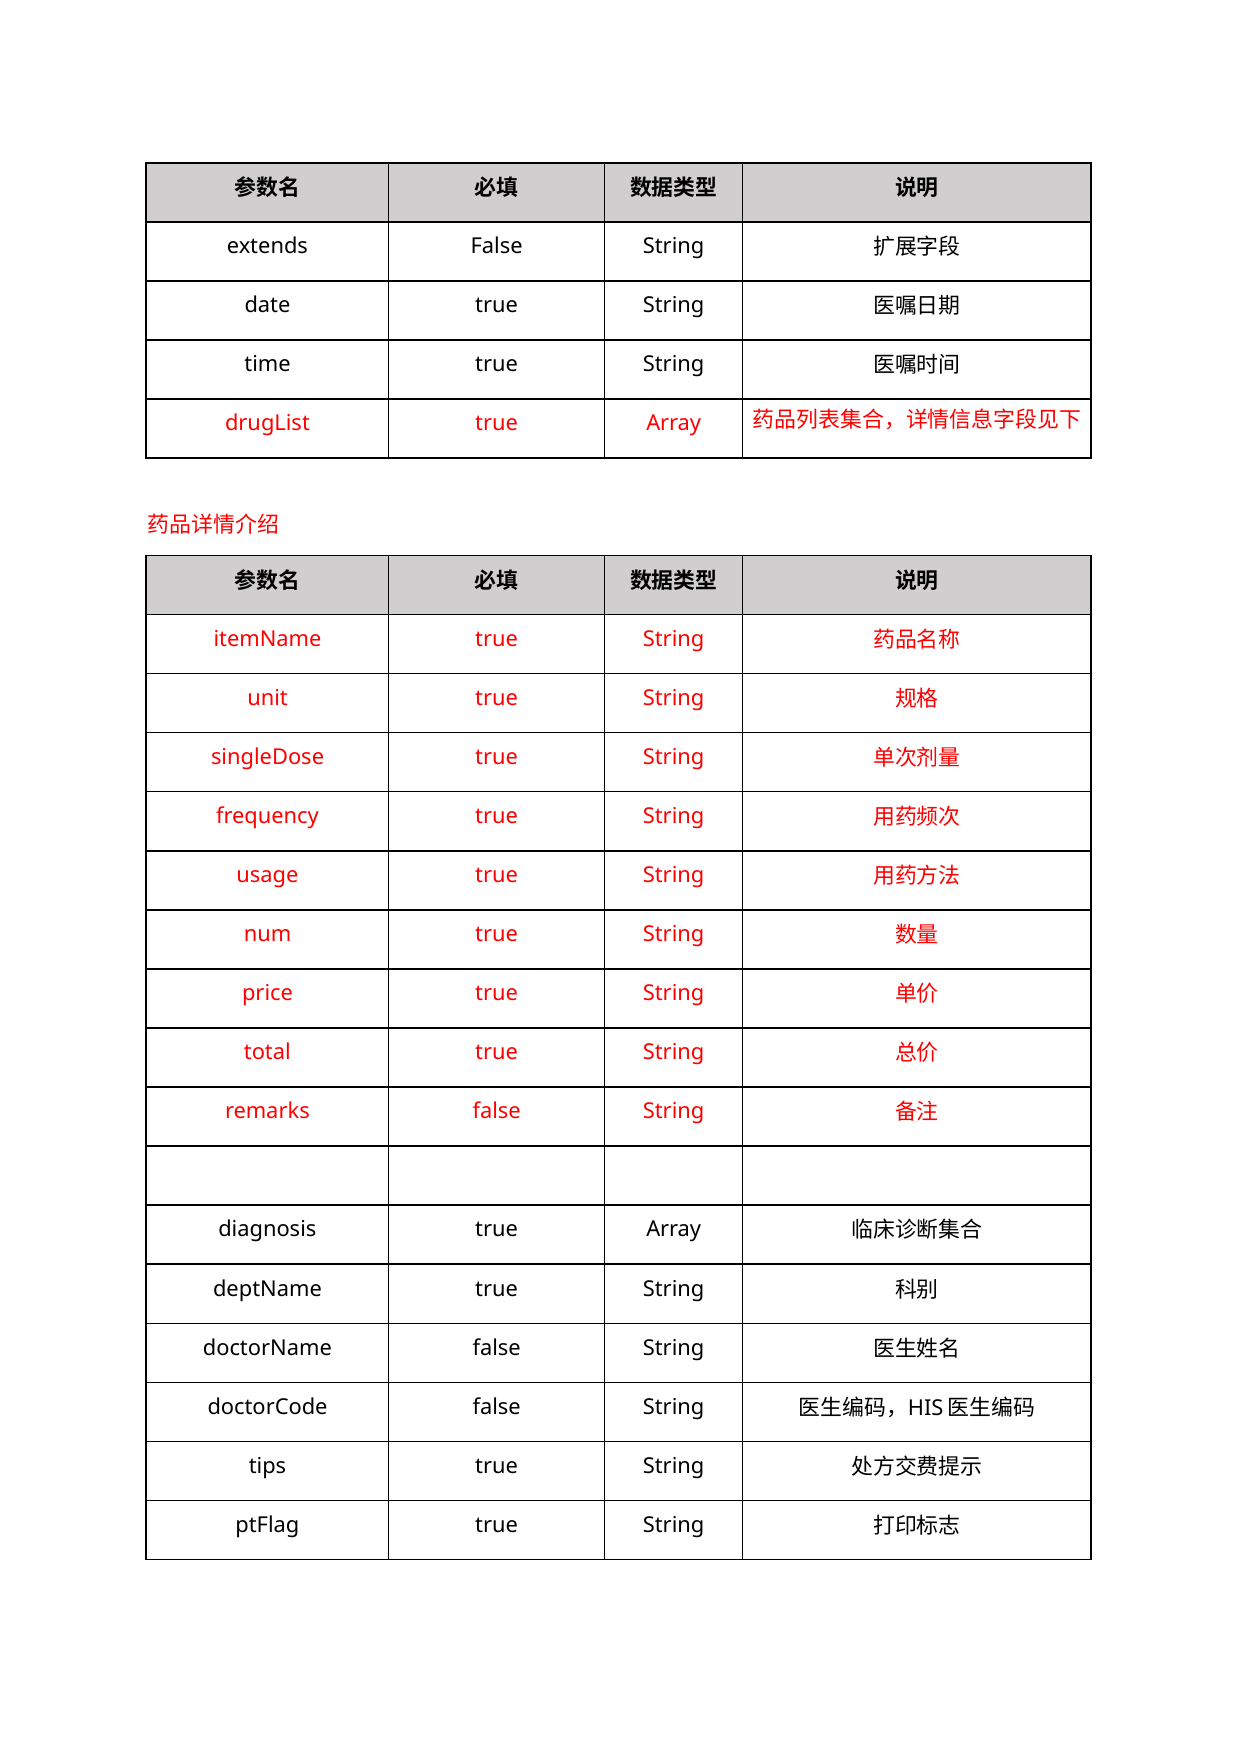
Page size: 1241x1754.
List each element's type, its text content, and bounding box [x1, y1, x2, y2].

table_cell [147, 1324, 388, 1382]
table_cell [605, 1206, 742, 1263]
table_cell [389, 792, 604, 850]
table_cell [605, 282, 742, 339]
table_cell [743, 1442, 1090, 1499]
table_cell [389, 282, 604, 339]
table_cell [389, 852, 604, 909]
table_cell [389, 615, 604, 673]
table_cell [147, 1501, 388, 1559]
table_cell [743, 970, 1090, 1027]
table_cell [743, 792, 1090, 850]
text 药品详情介绍 [148, 506, 1092, 539]
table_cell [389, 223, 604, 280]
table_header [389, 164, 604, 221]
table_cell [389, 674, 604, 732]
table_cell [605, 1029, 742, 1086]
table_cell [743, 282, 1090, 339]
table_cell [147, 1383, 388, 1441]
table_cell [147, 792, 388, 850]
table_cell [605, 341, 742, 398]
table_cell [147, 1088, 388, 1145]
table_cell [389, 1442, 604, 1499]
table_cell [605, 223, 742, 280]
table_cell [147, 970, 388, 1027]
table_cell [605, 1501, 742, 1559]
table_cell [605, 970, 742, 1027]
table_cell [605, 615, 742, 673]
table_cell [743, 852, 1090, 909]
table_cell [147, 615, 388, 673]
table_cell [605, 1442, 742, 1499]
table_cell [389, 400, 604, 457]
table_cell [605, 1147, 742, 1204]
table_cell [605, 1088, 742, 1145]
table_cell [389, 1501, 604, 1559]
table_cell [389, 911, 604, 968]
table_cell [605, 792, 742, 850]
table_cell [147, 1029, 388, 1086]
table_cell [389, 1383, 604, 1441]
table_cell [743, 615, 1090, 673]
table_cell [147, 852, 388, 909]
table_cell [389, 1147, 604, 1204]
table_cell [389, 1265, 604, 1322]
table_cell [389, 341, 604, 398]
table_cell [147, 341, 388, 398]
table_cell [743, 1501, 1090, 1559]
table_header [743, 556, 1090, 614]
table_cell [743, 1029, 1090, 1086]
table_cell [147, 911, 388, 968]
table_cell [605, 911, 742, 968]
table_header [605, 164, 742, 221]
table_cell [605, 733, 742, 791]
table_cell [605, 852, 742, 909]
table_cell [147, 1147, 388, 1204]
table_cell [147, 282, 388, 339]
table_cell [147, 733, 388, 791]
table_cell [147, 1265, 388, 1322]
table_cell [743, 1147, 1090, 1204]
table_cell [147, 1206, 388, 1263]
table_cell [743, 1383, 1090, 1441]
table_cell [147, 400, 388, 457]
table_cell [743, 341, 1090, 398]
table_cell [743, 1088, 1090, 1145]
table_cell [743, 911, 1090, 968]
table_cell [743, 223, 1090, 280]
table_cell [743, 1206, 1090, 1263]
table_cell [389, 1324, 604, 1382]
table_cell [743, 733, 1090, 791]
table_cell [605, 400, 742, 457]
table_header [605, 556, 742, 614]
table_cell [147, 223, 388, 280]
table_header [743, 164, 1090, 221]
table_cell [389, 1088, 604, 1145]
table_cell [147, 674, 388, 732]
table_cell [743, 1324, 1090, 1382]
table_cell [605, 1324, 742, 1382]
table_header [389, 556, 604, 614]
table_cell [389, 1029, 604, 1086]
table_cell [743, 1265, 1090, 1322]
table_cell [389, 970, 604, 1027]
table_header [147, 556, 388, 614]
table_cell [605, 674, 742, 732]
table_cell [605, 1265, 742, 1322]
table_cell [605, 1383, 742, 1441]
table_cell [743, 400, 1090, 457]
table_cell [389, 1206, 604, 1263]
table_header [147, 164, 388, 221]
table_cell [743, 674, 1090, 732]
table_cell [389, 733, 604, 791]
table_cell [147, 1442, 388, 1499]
